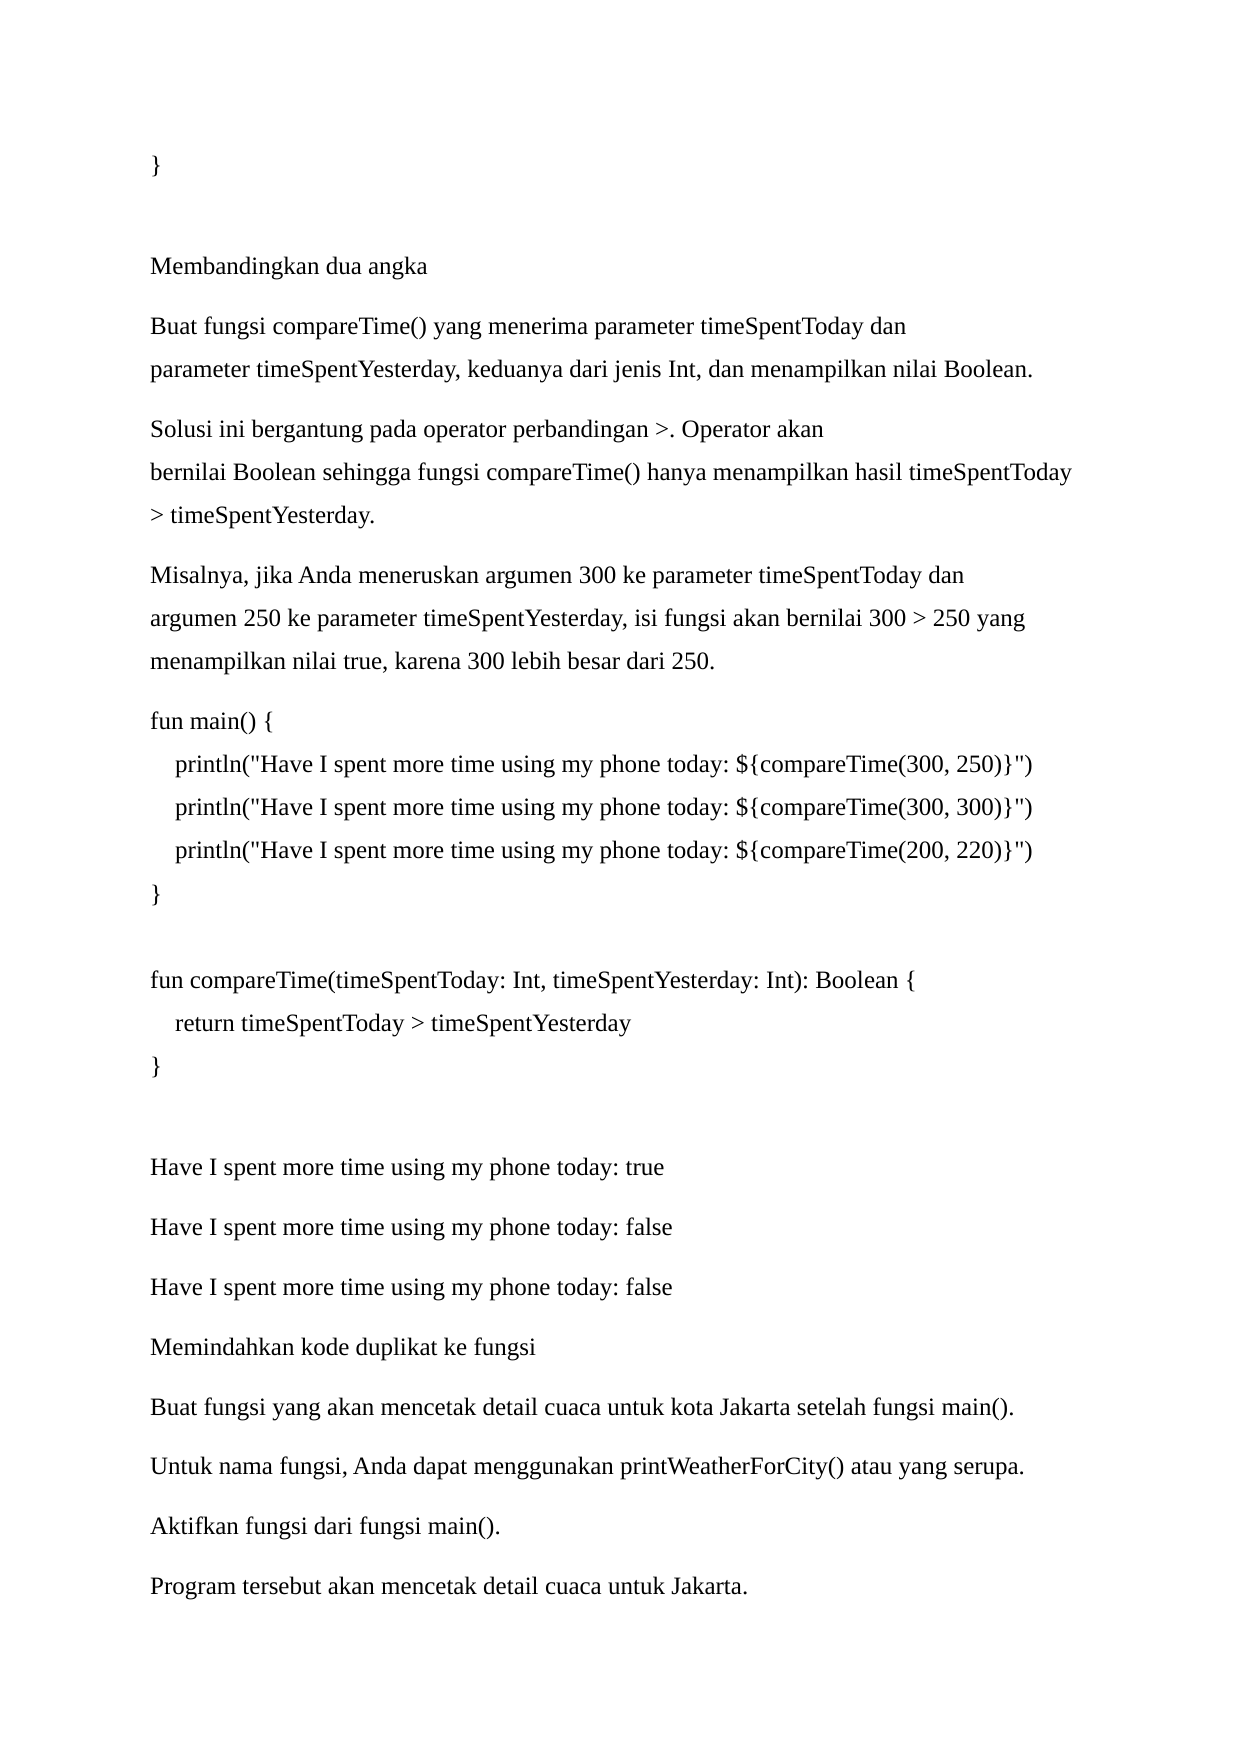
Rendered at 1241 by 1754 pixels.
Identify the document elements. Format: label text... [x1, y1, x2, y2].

text Untuk nama fungsi, Anda dapat menggunakan printWeatherForCity() atau yang serupa. [150, 1451, 1090, 1480]
text Have I spent more time using my phone today: false [150, 1212, 1090, 1241]
text Memindahkan kode duplikat ke fungsi [150, 1332, 1090, 1361]
text Have I spent more time using my phone today: true [150, 1152, 1090, 1181]
text Membandingkan dua angka [150, 251, 1090, 280]
text Solusi ini bergantung pada operator perbandingan >. Operator akan bernilai Boolean sehingga fungsi compareTime() hanya menampilkan hasil timeSpentToday > timeSpentYesterday. [150, 414, 1090, 529]
text fun main() { println("Have I spent more time using my phone today: ${compareTime(300, 250)}") println("Have I spent more time using my phone today: ${compareTime(300, 300)}") println("Have I spent more time using my phone today: ${compareTime(200, 220)}") } fun compareTime(timeSpentToday: Int, timeSpentYesterday: Int): Boolean { return timeSpentToday > timeSpentYesterday } [150, 706, 1090, 1122]
text Misalnya, jika Anda meneruskan argumen 300 ke parameter timeSpentToday dan argumen 250 ke parameter timeSpentYesterday, isi fungsi akan bernilai 300 > 250 yang menampilkan nilai true, karena 300 lebih besar dari 250. [150, 560, 1090, 675]
text Buat fungsi yang akan mencetak detail cuaca untuk kota Jakarta setelah fungsi main(). [150, 1392, 1090, 1420]
text Buat fungsi compareTime() yang menerima parameter timeSpentToday dan parameter timeSpentYesterday, keduanya dari jenis Int, dan menampilkan nilai Boolean. [150, 311, 1090, 383]
text Program tersebut akan mencetak detail cuaca untuk Jakarta. [150, 1571, 1090, 1600]
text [150, 150, 1090, 221]
text Have I spent more time using my phone today: false [150, 1272, 1090, 1301]
text Aktifkan fungsi dari fungsi main(). [150, 1511, 1090, 1540]
